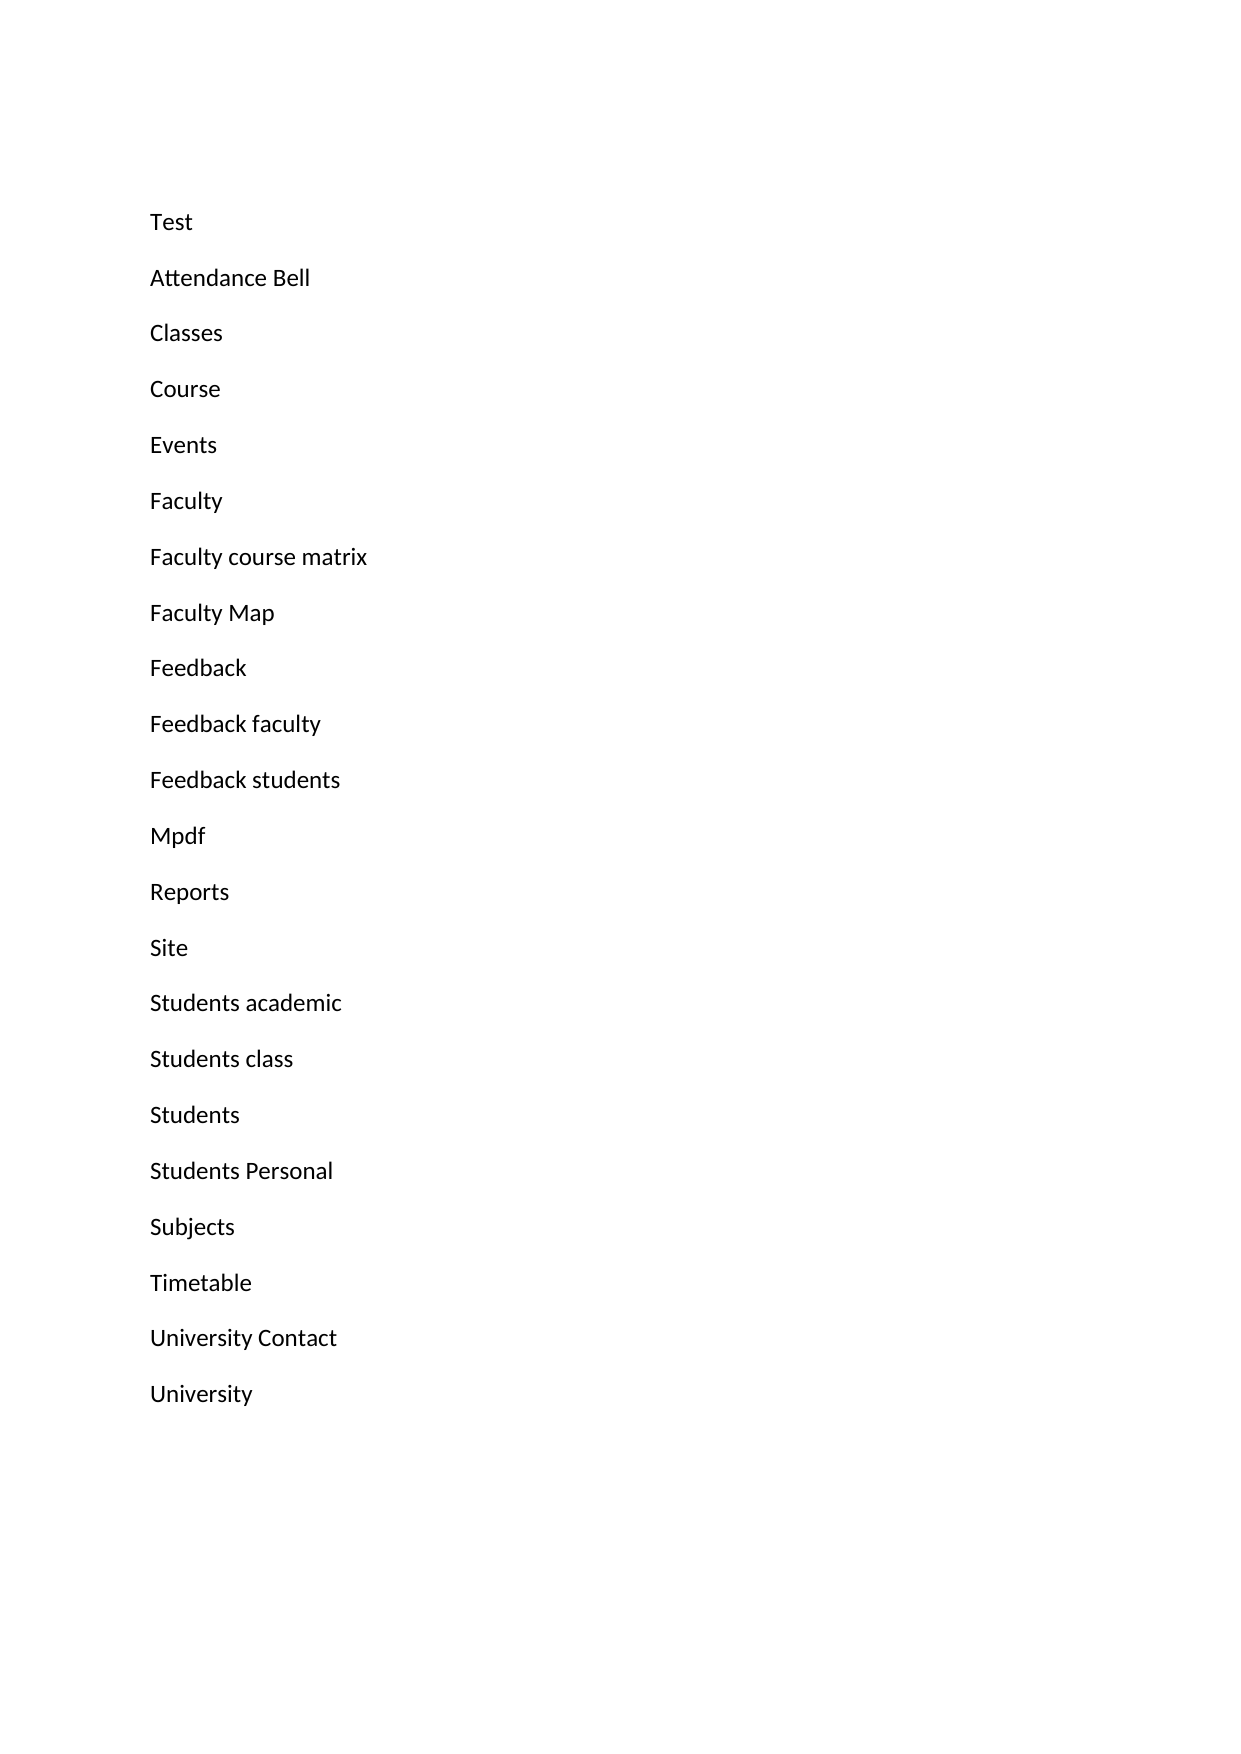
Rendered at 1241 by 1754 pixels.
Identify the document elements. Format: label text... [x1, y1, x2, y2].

text Students class [150, 1043, 1090, 1074]
text Students [150, 1099, 1090, 1130]
text Events [150, 429, 1090, 460]
text Faculty [150, 485, 1090, 516]
text Mpdf [150, 820, 1090, 851]
text Test [150, 206, 1090, 236]
text Feedback [150, 652, 1090, 683]
text Attendance Bell [150, 262, 1090, 292]
text Site [150, 932, 1090, 962]
text Classes [150, 317, 1090, 348]
text Feedback faculty [150, 708, 1090, 739]
text Subjects [150, 1211, 1090, 1241]
text Students academic [150, 987, 1090, 1018]
text Course [150, 373, 1090, 404]
text Faculty Map [150, 597, 1090, 627]
text University Contact [150, 1322, 1090, 1353]
text Timetable [150, 1267, 1090, 1297]
text Reports [150, 876, 1090, 906]
text University [150, 1378, 1090, 1409]
text Faculty course matrix [150, 541, 1090, 571]
text Students Personal [150, 1155, 1090, 1186]
text Feedback students [150, 764, 1090, 795]
